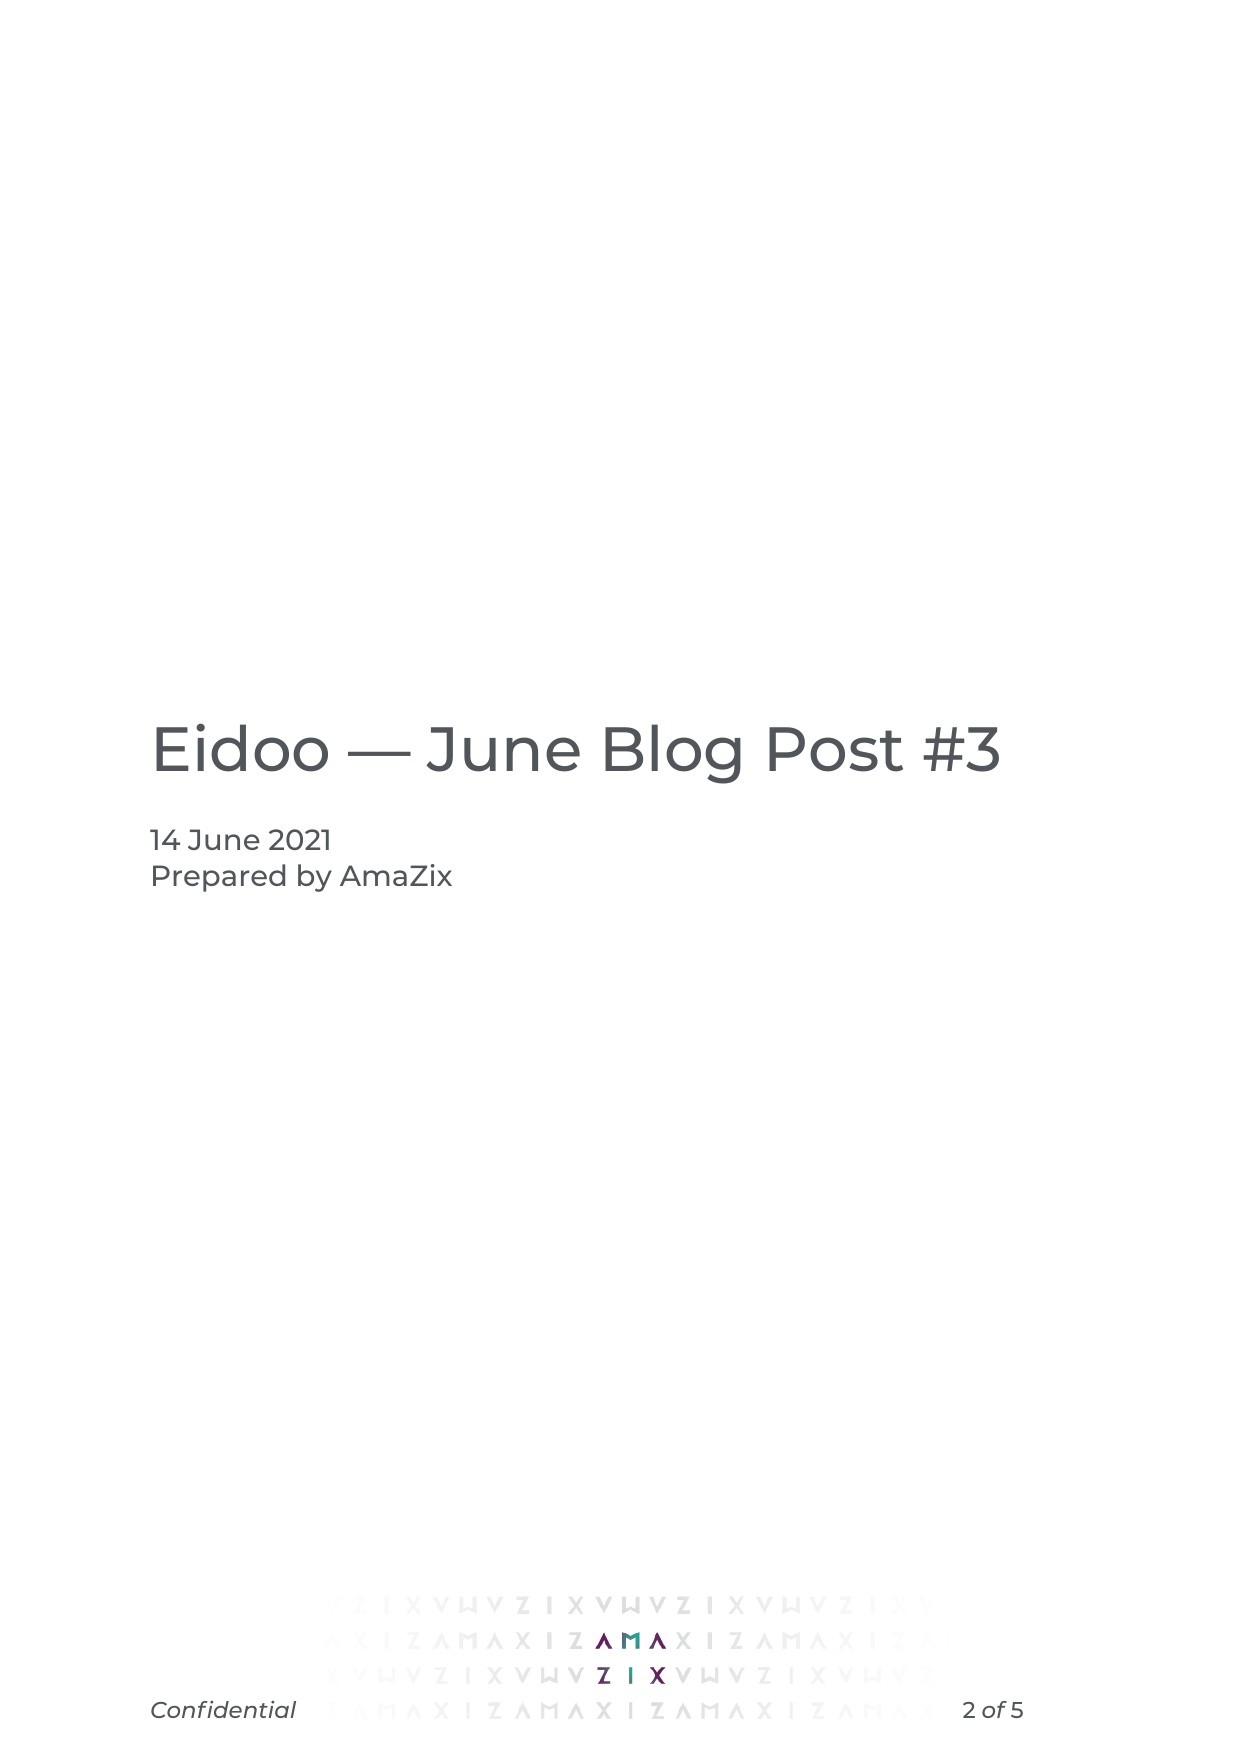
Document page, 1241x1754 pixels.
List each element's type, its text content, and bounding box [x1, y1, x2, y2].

text 14 June 2021 [150, 822, 1090, 858]
text Prepared by AmaZix [150, 858, 1090, 893]
picture [296, 1596, 963, 1719]
subtitle Eidoo — June Blog Post #3 [150, 711, 1090, 787]
